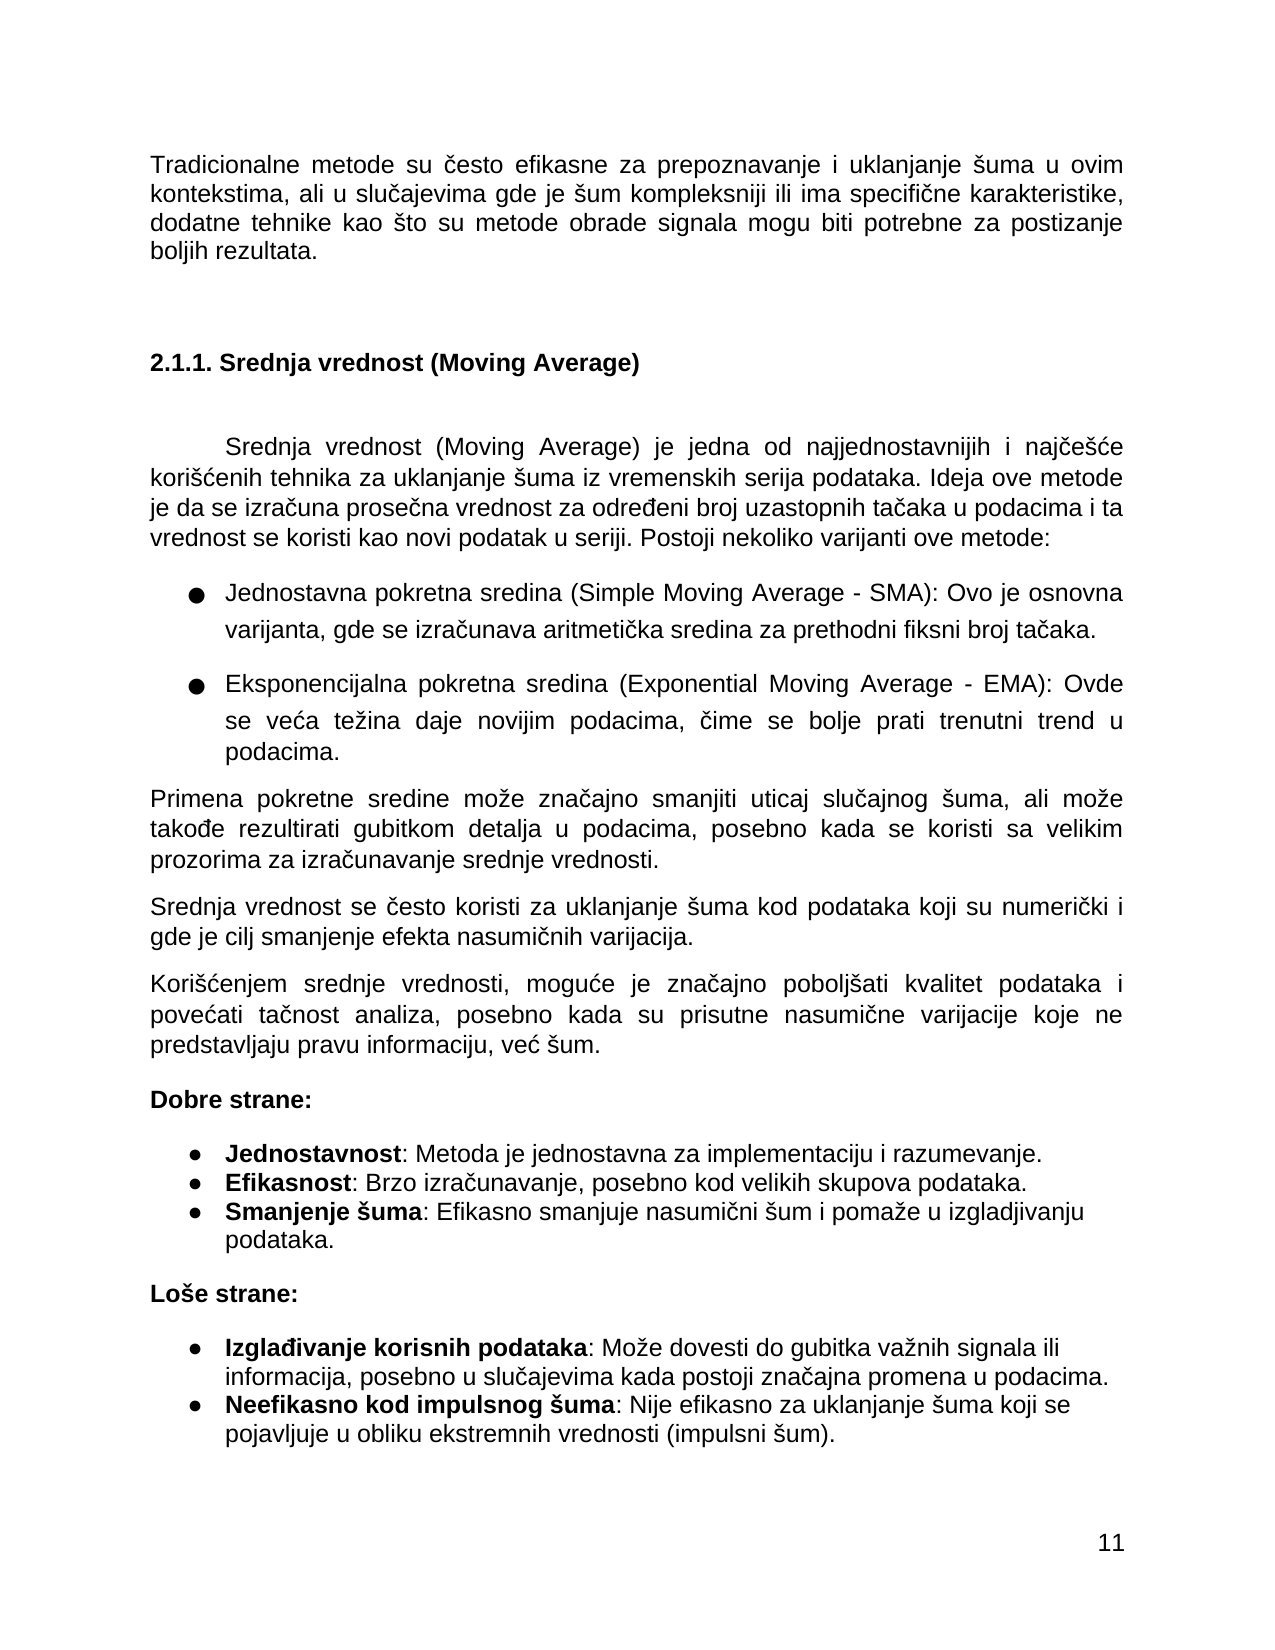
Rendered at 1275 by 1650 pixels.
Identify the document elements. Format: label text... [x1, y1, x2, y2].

list Eksponencijalna pokretna sredina (Exponential Moving Average - EMA): Ovde se veća težina daje novijim podacima, čime se bolje prati trenutni trend u podacima. [187, 662, 1125, 765]
text Dobre strane: [150, 1085, 1125, 1114]
text Loše strane: [150, 1279, 1125, 1308]
list Jednostavnost: Metoda je jednostavna za implementaciju i razumevanje. [187, 1139, 1125, 1168]
list Efikasnost: Brzo izračunavanje, posebno kod velikih skupova podataka. [187, 1168, 1125, 1197]
text Primena pokretne sredine može značajno smanjiti uticaj slučajnog šuma, ali može takođe rezultirati gubitkom detalja u podacima, posebno kada se koristi sa velikim prozorima za izračunavanje srednje vrednosti. [150, 784, 1125, 873]
list Izglađivanje korisnih podataka: Može dovesti do gubitka važnih signala ili informacija, posebno u slučajevima kada postoji značajna promena u podacima. [187, 1333, 1125, 1390]
text Srednja vrednost se često koristi za uklanjanje šuma kod podataka koji su numerički i gde je cilj smanjenje efekta nasumičnih varijacija. [150, 892, 1125, 951]
subtitle 2.1.1. Srednja vrednost (Moving Average) [150, 348, 1125, 377]
list Jednostavna pokretna sredina (Simple Moving Average - SMA): Ovo je osnovna varijanta, gde se izračunava aritmetička sredina za prethodni fiksni broj tačaka. [187, 570, 1125, 643]
text Srednja vrednost (Moving Average) je jedna od najjednostavnijih i najčešće korišćenih tehnika za uklanjanje šuma iz vremenskih serija podataka. Ideja ove metode je da se izračuna prosečna vrednost za određeni broj uzastopnih tačaka u podacima i ta vrednost se koristi kao novi podatak u seriji. Postoji nekoliko varijanti ove metode: [150, 432, 1125, 552]
list Neefikasno kod impulsnog šuma: Nije efikasno za uklanjanje šuma koji se pojavljuje u obliku ekstremnih vrednosti (impulsni šum). [187, 1390, 1125, 1448]
text Korišćenjem srednje vrednosti, moguće je značajno poboljšati kvalitet podataka i povećati tačnost analiza, posebno kada su prisutne nasumične varijacije koje ne predstavljaju pravu informaciju, već šum. [150, 969, 1125, 1059]
list Smanjenje šuma: Efikasno smanjuje nasumični šum i pomaže u izgladjivanju podataka. [187, 1197, 1125, 1254]
text Tradicionalne metode su često efikasne za prepoznavanje i uklanjanje šuma u ovim kontekstima, ali u slučajevima gde je šum kompleksniji ili ima specifične karakteristike, dodatne tehnike kao što su metode obrade signala mogu biti potrebne za postizanje boljih rezultata. [150, 150, 1125, 265]
